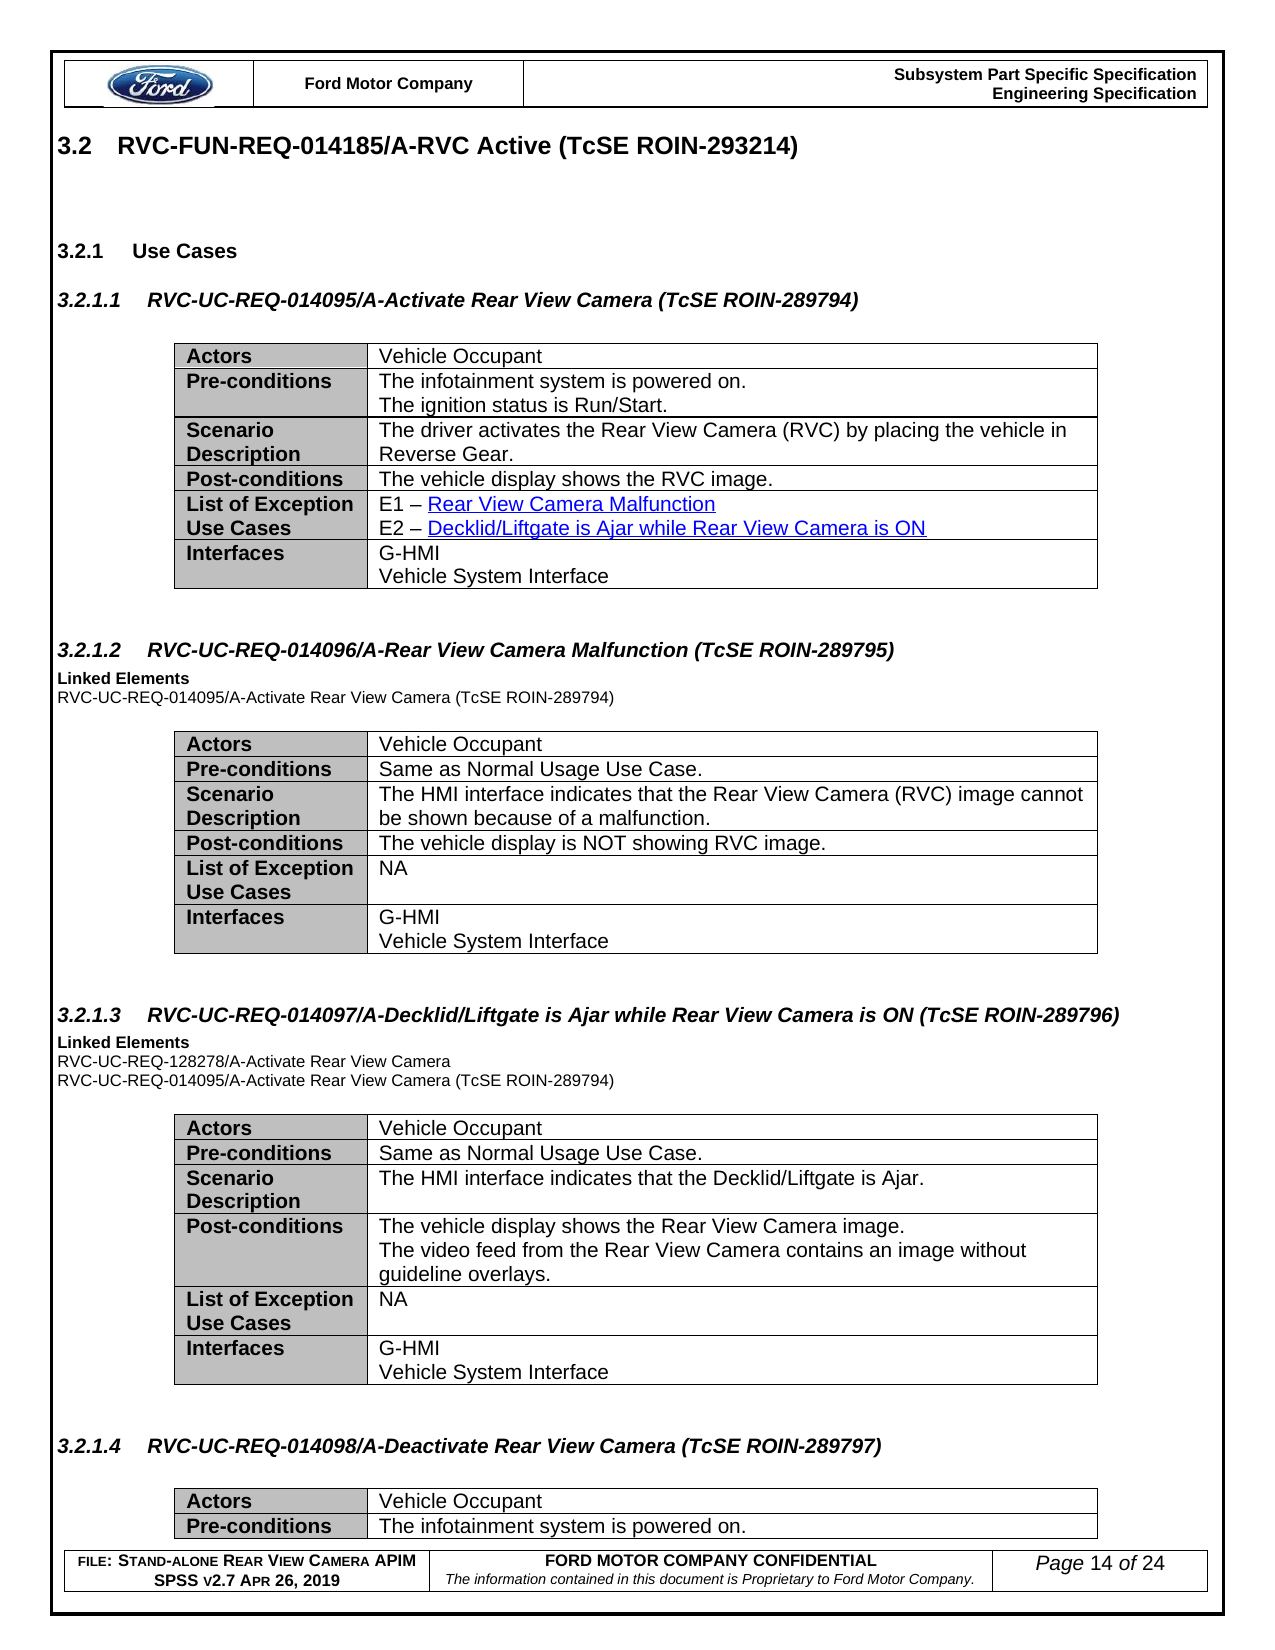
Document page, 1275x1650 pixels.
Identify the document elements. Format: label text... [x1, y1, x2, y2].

table_cell Pre-conditions [175, 1514, 367, 1538]
table_cell List of Exception Use Cases [175, 1287, 367, 1335]
table_cell The infotainment system is powered on. The ignition status is Run/Start. [368, 369, 1097, 416]
table_cell Same as Normal Usage Use Case. [368, 757, 1097, 781]
table_cell The vehicle display shows the Rear View Camera image. The video feed from the Rear View Camera contains an image without guideline overlays. [368, 1214, 1097, 1286]
subtitle RVC-UC-REQ-014096/A-Rear View Camera Malfunction (TcSE ROIN-289795) [57, 638, 1215, 662]
table_header Actors [175, 1489, 367, 1513]
table_cell The HMI interface indicates that the Decklid/Liftgate is Ajar. [368, 1165, 1097, 1213]
table_cell List of Exception Use Cases [175, 491, 367, 539]
table_cell Pre-conditions [175, 369, 367, 416]
table_cell The vehicle display is NOT showing RVC image. [368, 831, 1097, 855]
table_cell The HMI interface indicates that the Rear View Camera (RVC) image cannot be shown because of a malfunction. [368, 782, 1097, 830]
table_cell Interfaces [175, 1336, 367, 1384]
table_cell Interfaces [175, 540, 367, 588]
table_header Vehicle Occupant [368, 1489, 1097, 1513]
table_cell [368, 1514, 1097, 1538]
text RVC-UC-REQ-014095/A-Activate Rear View Camera (TcSE ROIN-289794) [57, 688, 1215, 707]
table_cell The driver activates the Rear View Camera (RVC) by placing the vehicle in Reverse Gear. [368, 418, 1097, 465]
table_cell NA [368, 1287, 1097, 1335]
text RVC-UC-REQ-014095/A-Activate Rear View Camera (TcSE ROIN-289794) [57, 1071, 1215, 1090]
table_header Vehicle Occupant [368, 1115, 1097, 1139]
table_cell Same as Normal Usage Use Case. [368, 1140, 1097, 1164]
table_cell The vehicle display shows the RVC image. [368, 466, 1097, 490]
table_cell Pre-conditions [175, 757, 367, 781]
table_cell Scenario Description [175, 1165, 367, 1213]
table_header Actors [175, 1115, 367, 1139]
text Linked Elements [57, 1033, 1215, 1052]
table_cell E1 – Rear View Camera Malfunction E2 – Decklid/Liftgate is Ajar while Rear View Camera is ON [368, 491, 1097, 539]
table_cell Scenario Description [175, 418, 367, 465]
text RVC-UC-REQ-128278/A-Activate Rear View Camera [57, 1052, 1215, 1071]
subtitle RVC-UC-REQ-014098/A-Deactivate Rear View Camera (TcSE ROIN-289797) [57, 1434, 1215, 1458]
table_cell Post-conditions [175, 1214, 367, 1286]
subtitle RVC-UC-REQ-014097/A-Decklid/Liftgate is Ajar while Rear View Camera is ON (TcSE ROIN-289796) [57, 1003, 1215, 1027]
table_cell Pre-conditions [175, 1140, 367, 1164]
text Linked Elements [57, 668, 1215, 688]
subtitle Use Cases [57, 239, 1215, 263]
table_header Actors [175, 732, 367, 756]
table_header Actors [175, 344, 367, 367]
subtitle RVC-FUN-REQ-014185/A-RVC Active (TcSE ROIN-293214) [57, 131, 1215, 160]
picture [103, 61, 215, 107]
table_cell G-HMI Vehicle System Interface [368, 540, 1097, 588]
table_cell Scenario Description [175, 782, 367, 830]
table_cell Post-conditions [175, 831, 367, 855]
subtitle RVC-UC-REQ-014095/A-Activate Rear View Camera (TcSE ROIN-289794) [57, 288, 1215, 312]
table_cell Post-conditions [175, 466, 367, 490]
table_cell G-HMI Vehicle System Interface [368, 1336, 1097, 1384]
table_cell NA [368, 856, 1097, 904]
table_cell G-HMI Vehicle System Interface [368, 905, 1097, 953]
table_cell Interfaces [175, 905, 367, 953]
table_header Vehicle Occupant [368, 732, 1097, 756]
table_cell List of Exception Use Cases [175, 856, 367, 904]
table_header Vehicle Occupant [368, 344, 1097, 367]
